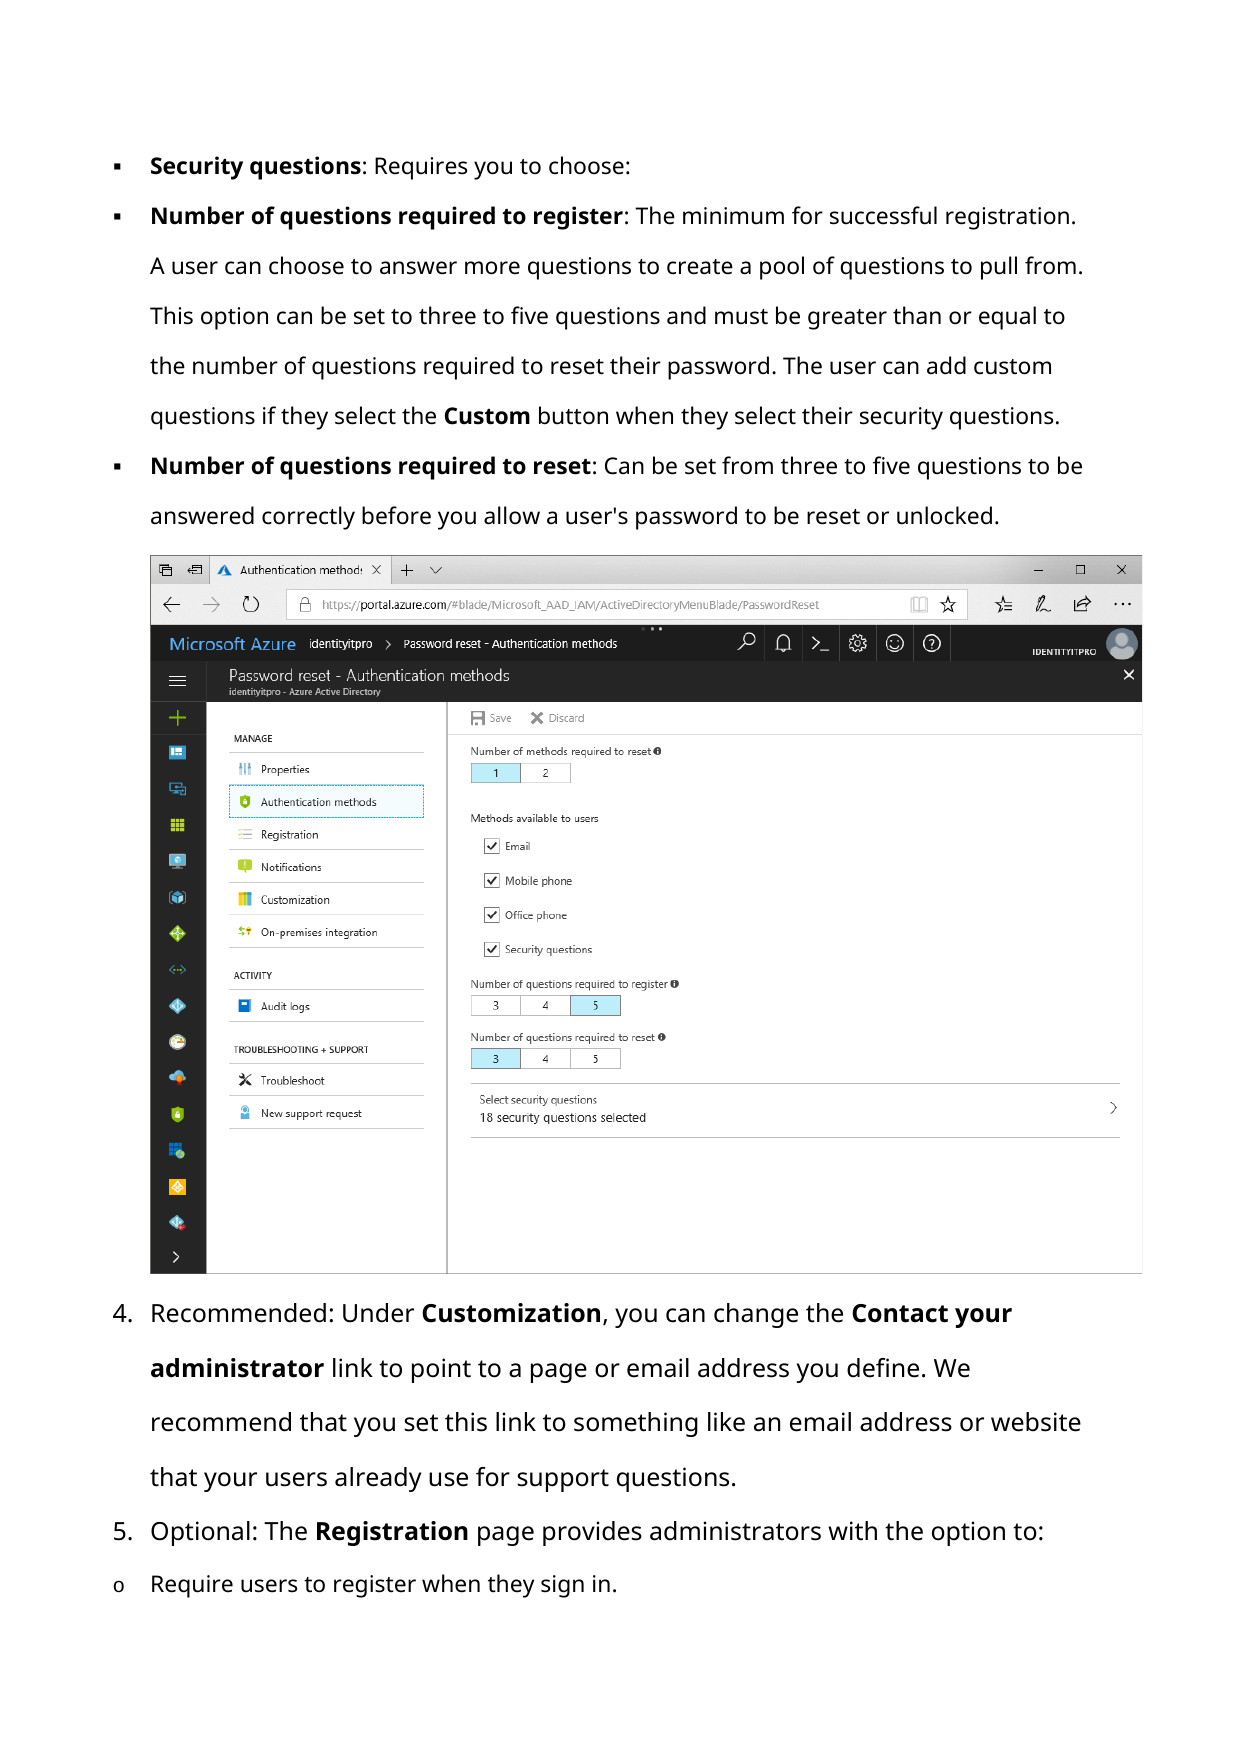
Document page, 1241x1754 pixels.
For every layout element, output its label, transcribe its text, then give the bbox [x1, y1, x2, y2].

list Number of questions required to reset: Can be set from three to five questions to be answered correctly before you allow a user's password to be reset or unlocked. [112, 450, 1090, 531]
picture [150, 555, 1143, 1274]
list Number of questions required to register: The minimum for successful registration. A user can choose to answer more questions to create a pool of questions to pull from. This option can be set to three to five questions and must be greater than or equal to the number of questions required to reset their password. The user can add custom questions if they select the Custom button when they select their security questions. [112, 200, 1090, 431]
list Recommended: Under Customization, you can change the Contact your administrator link to point to a page or email address you define. We recommend that you set this link to something like an email address or website that your users already use for support questions. [112, 1296, 1090, 1493]
list Optional: The Registration page provides administrators with the option to: [112, 1519, 1090, 1553]
list Security questions: Requires you to choose: [112, 150, 1090, 181]
